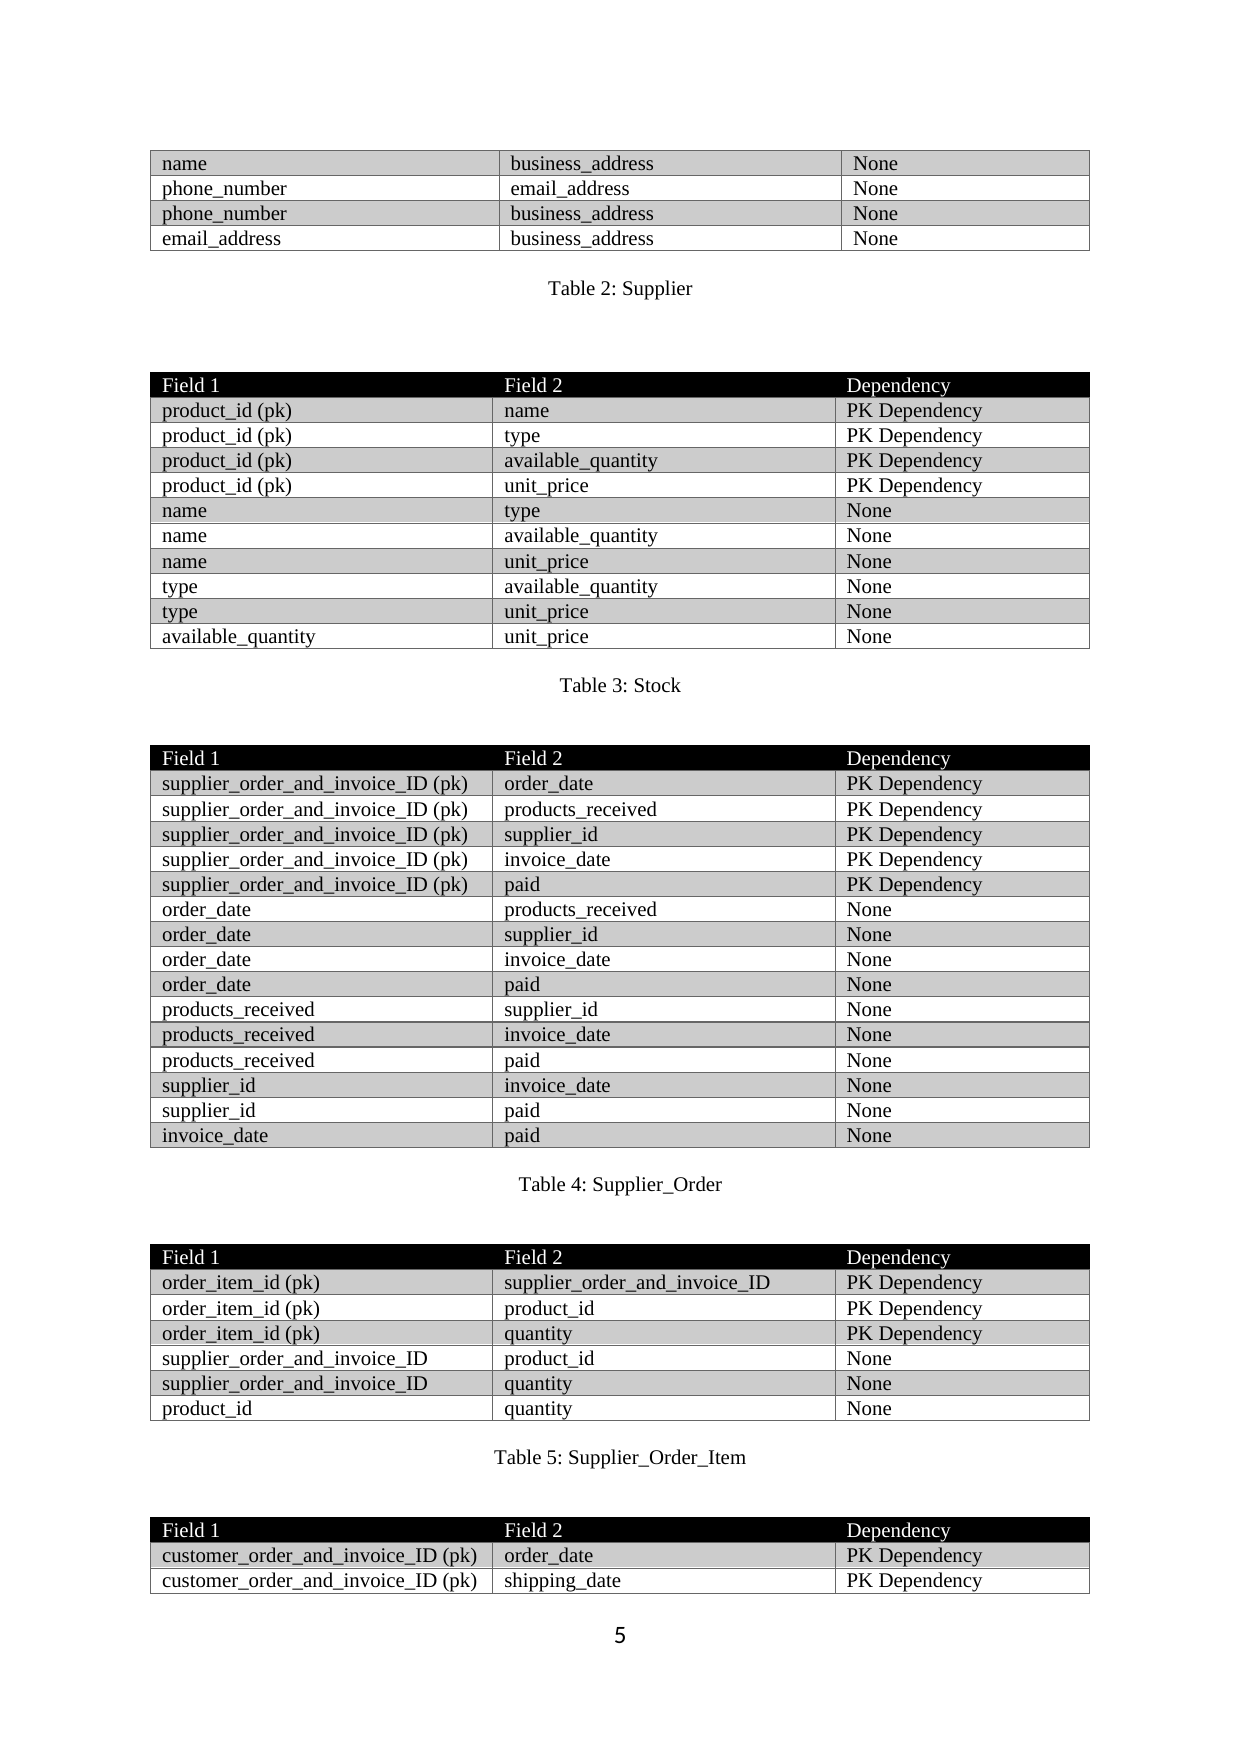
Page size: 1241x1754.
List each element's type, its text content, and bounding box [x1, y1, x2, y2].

table_cell products_received [151, 1023, 492, 1046]
table_cell phone_number [151, 176, 499, 200]
table_cell customer_order_and_invoice_ID (pk) [151, 1543, 492, 1567]
table_cell available_quantity [493, 574, 835, 598]
table_cell available_quantity [493, 524, 835, 547]
table_cell products_received [151, 1048, 492, 1072]
table_cell business_address [500, 226, 841, 250]
table_header Field 2 [493, 1245, 835, 1269]
table_cell order_date [493, 771, 835, 795]
table_cell None [836, 1371, 1089, 1395]
table_cell product_id (pk) [151, 398, 492, 422]
table_cell None [836, 549, 1089, 573]
table_cell type [493, 423, 835, 447]
table_cell None [836, 1023, 1089, 1046]
table_cell None [836, 972, 1089, 996]
table_cell name [151, 151, 499, 175]
table_cell PK Dependency [836, 1543, 1089, 1567]
table_cell None [836, 1396, 1089, 1420]
table_cell order_date [493, 1543, 835, 1567]
table_cell order_date [151, 947, 492, 971]
table_cell supplier_order_and_invoice_ID [151, 1371, 492, 1395]
table_cell name [151, 524, 492, 547]
table_cell paid [493, 972, 835, 996]
table_cell name [151, 549, 492, 573]
table_cell None [836, 574, 1089, 598]
table_cell None [836, 1346, 1089, 1370]
table_cell supplier_id [151, 1098, 492, 1122]
table_cell business_address [500, 201, 841, 225]
table_cell products_received [151, 997, 492, 1021]
table_cell type [493, 498, 835, 522]
table_cell None [836, 897, 1089, 921]
table_cell order_date [151, 897, 492, 921]
table_cell PK Dependency [836, 1569, 1089, 1592]
table_cell PK Dependency [836, 423, 1089, 447]
table_cell product_id [493, 1295, 835, 1319]
table_header Field 1 [151, 746, 492, 770]
table_cell supplier_order_and_invoice_ID [493, 1270, 835, 1294]
table_cell PK Dependency [836, 398, 1089, 422]
table_cell invoice_date [151, 1123, 492, 1147]
table_cell invoice_date [493, 1073, 835, 1097]
table_cell PK Dependency [836, 448, 1089, 472]
table_cell supplier_id [493, 922, 835, 946]
text Table 2: Supplier [150, 276, 1090, 299]
table_cell PK Dependency [836, 847, 1089, 871]
table_cell paid [493, 1123, 835, 1147]
table_cell supplier_id [493, 822, 835, 846]
table_cell None [842, 176, 1089, 200]
table_cell None [836, 1123, 1089, 1147]
table_cell None [836, 947, 1089, 971]
table_cell business_address [500, 151, 841, 175]
table_cell name [151, 498, 492, 522]
table_cell unit_price [493, 549, 835, 573]
table_cell None [842, 201, 1089, 225]
table_cell name [493, 398, 835, 422]
table_cell None [836, 1073, 1089, 1097]
table_header Field 2 [493, 373, 835, 397]
table_header Field 2 [493, 746, 835, 770]
table_header Dependency [836, 373, 1089, 397]
table_cell PK Dependency [836, 1295, 1089, 1319]
table_cell products_received [493, 897, 835, 921]
table_cell None [836, 1098, 1089, 1122]
table_cell available_quantity [151, 624, 492, 648]
table_cell None [836, 922, 1089, 946]
table_cell None [836, 1048, 1089, 1072]
table_cell None [836, 624, 1089, 648]
table_cell order_item_id (pk) [151, 1270, 492, 1294]
table_cell quantity [493, 1396, 835, 1420]
table_cell PK Dependency [836, 473, 1089, 497]
table_cell email_address [151, 226, 499, 250]
table_cell PK Dependency [836, 822, 1089, 846]
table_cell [151, 1569, 492, 1592]
table_cell order_item_id (pk) [151, 1321, 492, 1344]
table_cell supplier_id [151, 1073, 492, 1097]
table_cell product_id (pk) [151, 473, 492, 497]
table_cell product_id [493, 1346, 835, 1370]
text Table 4: Supplier_Order [150, 1172, 1090, 1196]
table_cell type [151, 574, 492, 598]
table_cell products_received [493, 796, 835, 821]
table_cell None [836, 599, 1089, 623]
table_cell None [836, 498, 1089, 522]
table_header Dependency [836, 1518, 1089, 1542]
table_cell shipping_date [493, 1569, 835, 1592]
table_cell supplier_order_and_invoice_ID (pk) [151, 822, 492, 846]
table_cell supplier_order_and_invoice_ID [151, 1346, 492, 1370]
table_header Field 1 [151, 373, 492, 397]
table_cell None [836, 524, 1089, 547]
table_cell supplier_order_and_invoice_ID (pk) [151, 847, 492, 871]
table_header Dependency [836, 1245, 1089, 1269]
table_cell unit_price [493, 599, 835, 623]
table_cell None [842, 226, 1089, 250]
table_cell order_date [151, 972, 492, 996]
table_cell supplier_order_and_invoice_ID (pk) [151, 872, 492, 896]
table_cell paid [493, 872, 835, 896]
table_cell supplier_id [493, 997, 835, 1021]
text Table 3: Stock [150, 673, 1090, 697]
table_cell invoice_date [493, 847, 835, 871]
table_cell PK Dependency [836, 796, 1089, 821]
table_cell unit_price [493, 624, 835, 648]
table_cell supplier_order_and_invoice_ID (pk) [151, 771, 492, 795]
table_cell None [836, 997, 1089, 1021]
table_cell None [842, 151, 1089, 175]
table_header Field 2 [493, 1518, 835, 1542]
table_cell paid [493, 1098, 835, 1122]
table_cell quantity [493, 1321, 835, 1344]
table_cell invoice_date [493, 947, 835, 971]
table_cell product_id (pk) [151, 448, 492, 472]
table_cell product_id [151, 1396, 492, 1420]
table_cell order_date [151, 922, 492, 946]
text Table 5: Supplier_Order_Item [150, 1445, 1090, 1469]
table_header Field 1 [151, 1245, 492, 1269]
table_header Field 1 [151, 1518, 492, 1542]
table_cell PK Dependency [836, 771, 1089, 795]
table_cell paid [493, 1048, 835, 1072]
table_cell PK Dependency [836, 1270, 1089, 1294]
table_cell available_quantity [493, 448, 835, 472]
table_cell product_id (pk) [151, 423, 492, 447]
table_cell phone_number [151, 201, 499, 225]
table_cell quantity [493, 1371, 835, 1395]
table_cell type [151, 599, 492, 623]
table_cell email_address [500, 176, 841, 200]
table_header Dependency [836, 746, 1089, 770]
table_cell supplier_order_and_invoice_ID (pk) [151, 796, 492, 821]
table_cell PK Dependency [836, 1321, 1089, 1344]
table_cell invoice_date [493, 1023, 835, 1046]
table_cell unit_price [493, 473, 835, 497]
table_cell order_item_id (pk) [151, 1295, 492, 1319]
table_cell PK Dependency [836, 872, 1089, 896]
